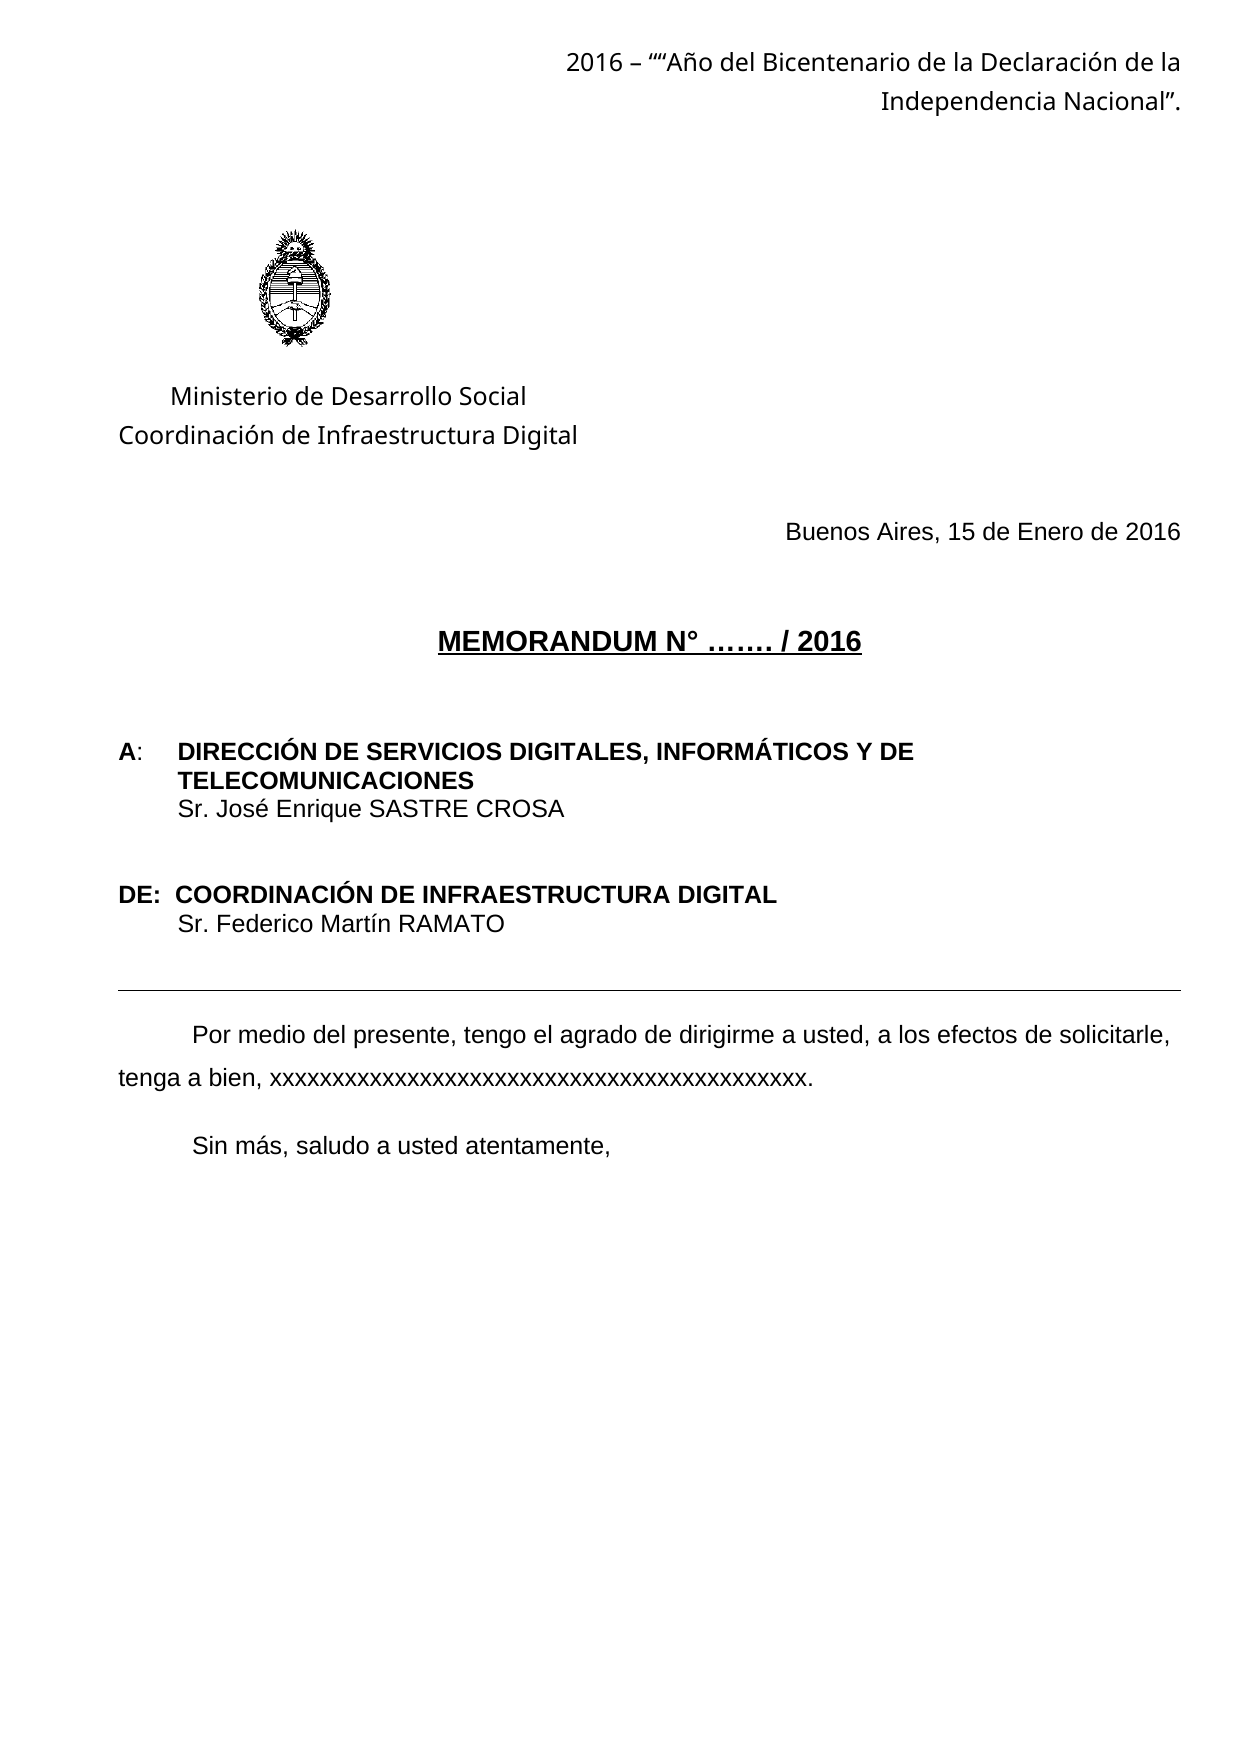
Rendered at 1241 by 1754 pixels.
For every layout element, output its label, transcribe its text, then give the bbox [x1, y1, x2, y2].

text Por medio del presente, tengo el agrado de dirigirme a usted, a los efectos de solicitarle, tenga a bien, xxxxxxxxxxxxxxxxxxxxxxxxxxxxxxxxxxxxxxxxxxx. [118, 1019, 1181, 1091]
text Sr. José Enrique SASTRE CROSA [118, 794, 1181, 823]
text DE: COORDINACIÓN DE INFRAESTRUCTURA DIGITAL [118, 880, 1181, 909]
text Sin más, saludo a usted atentamente, [118, 1131, 1181, 1159]
picture [255, 227, 334, 349]
text MEMORANDUM N° ……. / 2016 [118, 624, 1181, 658]
text Sr. Federico Martín RAMATO [118, 909, 1181, 937]
text Coordinación de Infraestructura Digital [118, 417, 1181, 451]
text Buenos Aires, 15 de Enero de 2016 [118, 517, 1181, 545]
text Ministerio de Desarrollo Social [118, 197, 1181, 412]
text 2016 – ““Año del Bicentenario de la Declaración de la Independencia Nacional”. [339, 44, 1181, 118]
text A: DIRECCIÓN DE SERVICIOS DIGITALES, INFORMÁTICOS Y DE TELECOMUNICACIONES [118, 737, 1181, 794]
